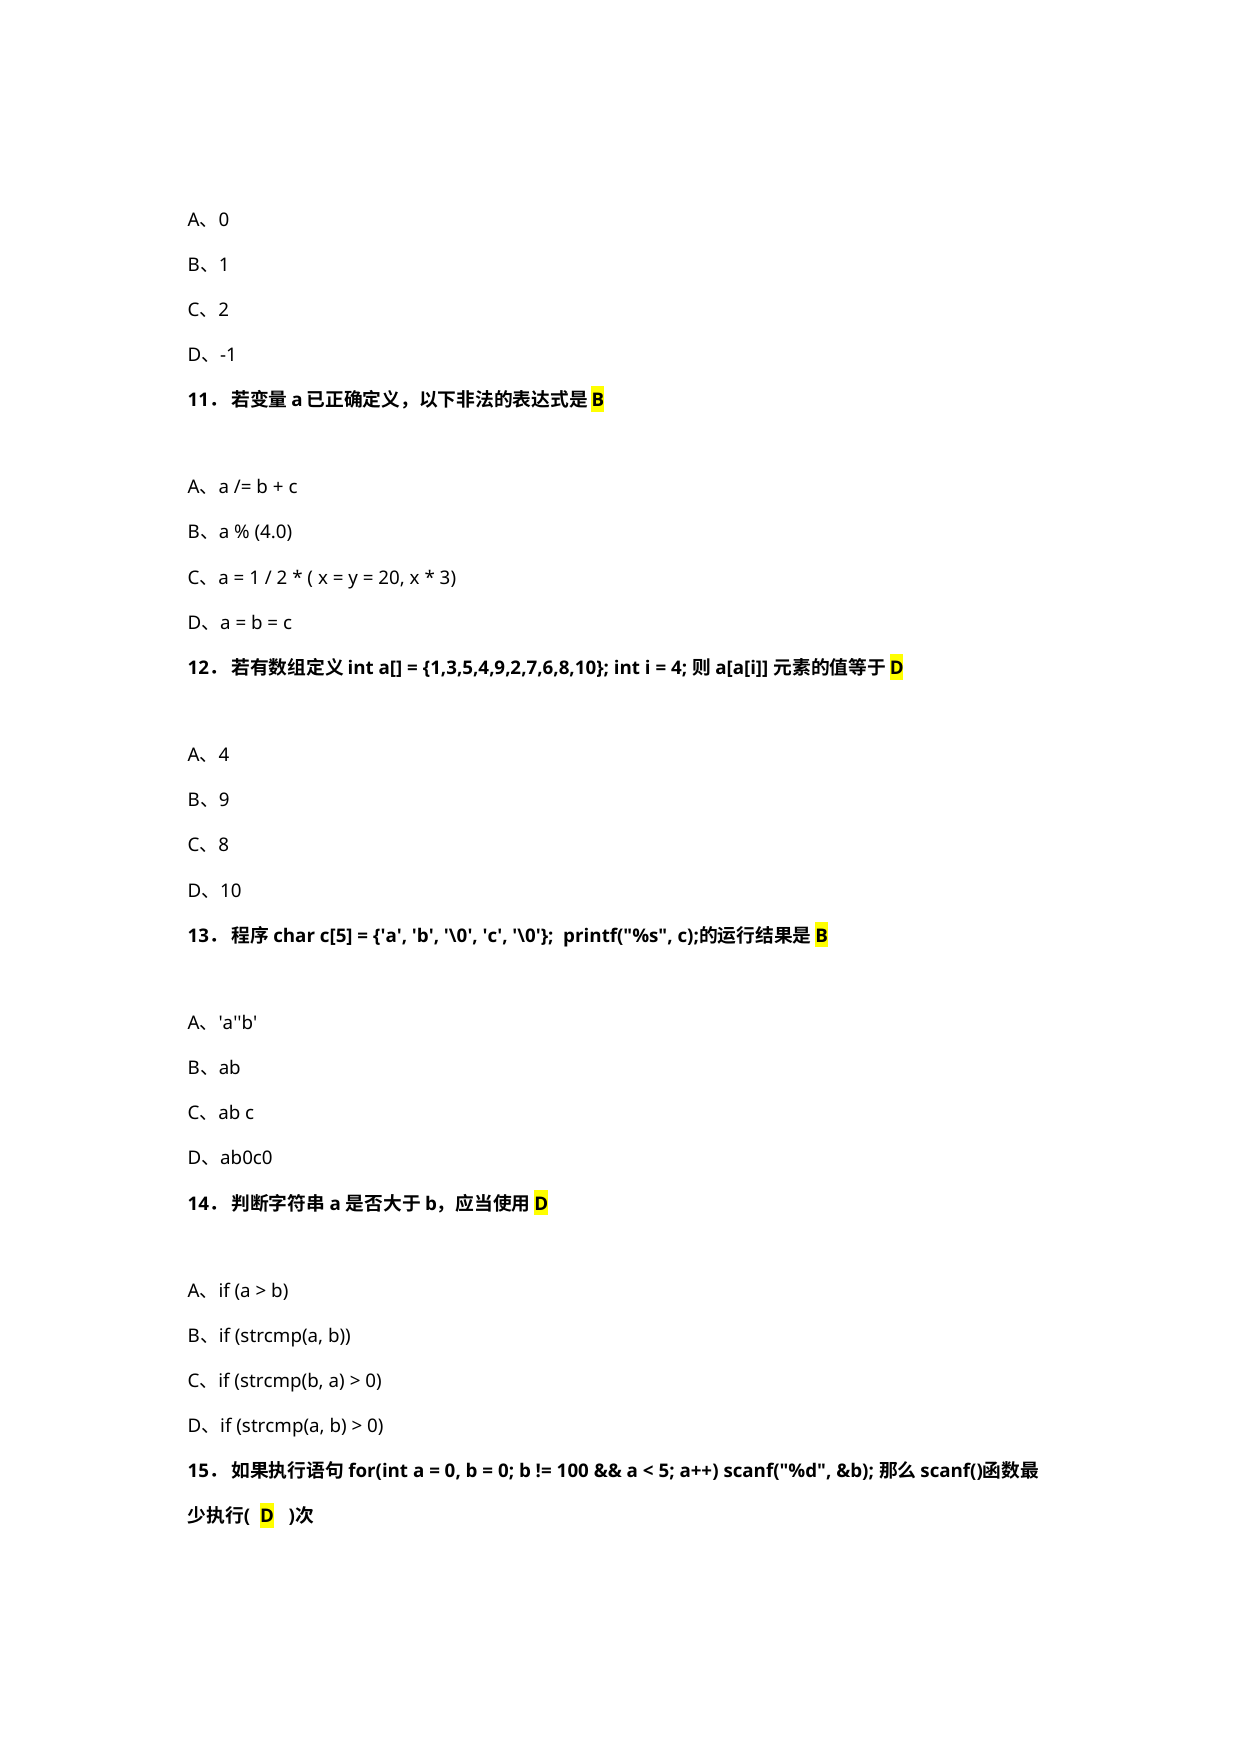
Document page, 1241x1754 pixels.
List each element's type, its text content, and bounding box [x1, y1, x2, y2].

text A、0 [187, 204, 1053, 231]
text 12． 若有数组定义int a[] = {1,3,5,4,9,2,7,6,8,10}; int i = 4; 则 a[a[i]] 元素的值等于D [187, 652, 1053, 680]
text C、2 [187, 294, 1053, 322]
text 15． 如果执行语句 for(int a = 0, b = 0; b != 100 && a < 5; a++) scanf("%d", &b); 那么scanf()函数最少执行( D )次 [187, 1456, 1053, 1528]
text 14． 判断字符串 a 是否大于 b，应当使用D [187, 1188, 1053, 1215]
text A、'a''b' [187, 1008, 1053, 1035]
text D、ab0c0 [187, 1143, 1053, 1170]
text 13． 程序 char c[5] = {'a', 'b', '\0', 'c', '\0'}; printf("%s", c);的运行结果是B [187, 920, 1053, 947]
text C、a = 1 / 2 * ( x = y = 20, x * 3) [187, 562, 1053, 589]
text D、-1 [187, 339, 1053, 367]
text B、ab [187, 1053, 1053, 1080]
text B、if (strcmp(a, b)) [187, 1321, 1053, 1348]
text B、1 [187, 249, 1053, 277]
text D、10 [187, 875, 1053, 902]
text B、9 [187, 785, 1053, 812]
text A、if (a > b) [187, 1276, 1053, 1303]
text D、a = b = c [187, 607, 1053, 634]
text B、a % (4.0) [187, 517, 1053, 544]
text D、if (strcmp(a, b) > 0) [187, 1411, 1053, 1438]
text C、8 [187, 830, 1053, 857]
text C、ab c [187, 1098, 1053, 1125]
text A、a /= b + c [187, 472, 1053, 499]
text C、if (strcmp(b, a) > 0) [187, 1366, 1053, 1393]
text A、4 [187, 740, 1053, 767]
text 11． 若变量a已正确定义，以下非法的表达式是B [187, 385, 1053, 412]
